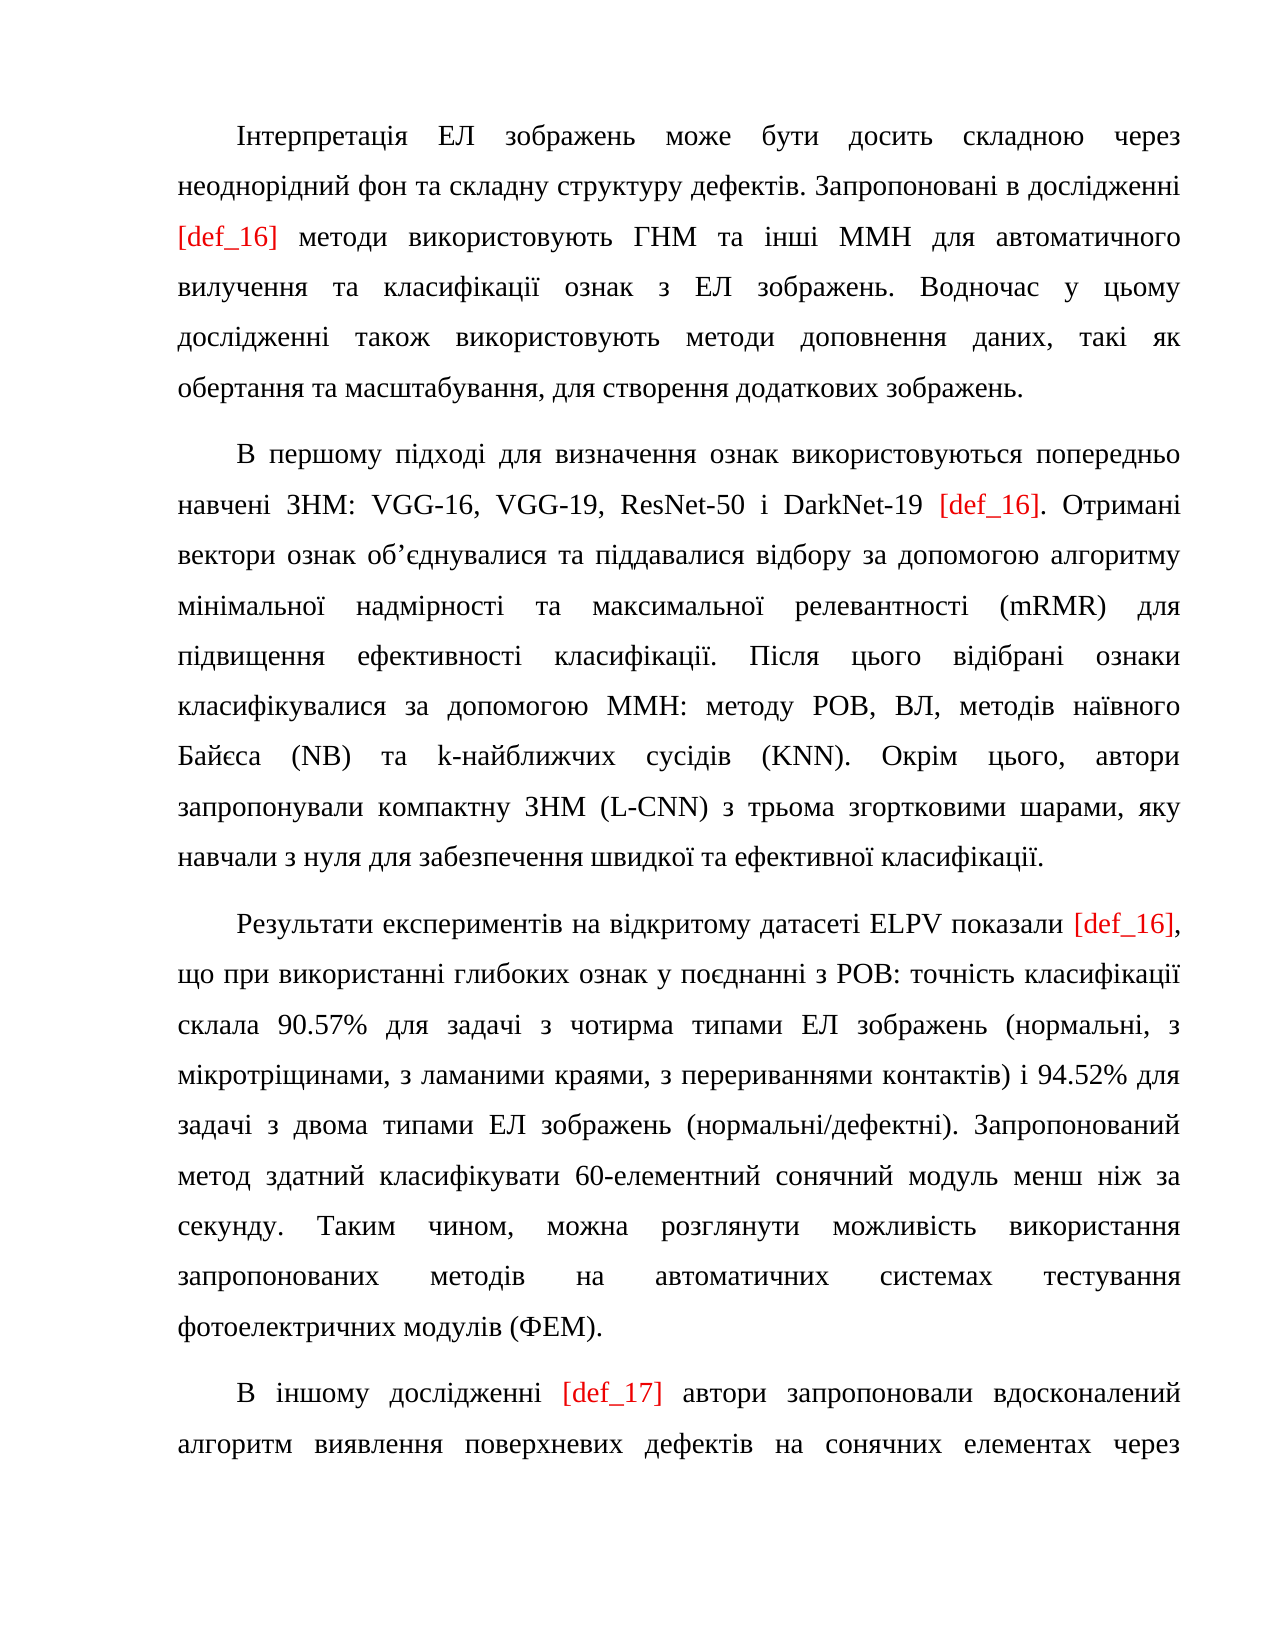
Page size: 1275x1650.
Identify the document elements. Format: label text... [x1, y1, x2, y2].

text Інтерпретація ЕЛ зображень може бути досить складною через неоднорідний фон та складну структуру дефектів. Запропоновані в дослідженні [def_16] методи використовують ГНМ та інші ММН для автоматичного вилучення та класифікації ознак з ЕЛ зображень. Водночас у цьому дослідженні також використовують методи доповнення даних, такі як обертання та масштабування, для створення додаткових зображень. [177, 118, 1181, 403]
text Результати експериментів на відкритому датасеті ELPV показали [def_16], що при використанні глибоких ознак у поєднанні з РОВ: точність класифікації склала 90.57% для задачі з чотирма типами ЕЛ зображень (нормальні, з мікротріщинами, з ламаними краями, з перериваннями контактів) і 94.52% для задачі з двома типами ЕЛ зображень (нормальні/дефектні). Запропонований метод здатний класифікувати 60-елементний сонячний модуль менш ніж за секунду. Таким чином, можна розглянути можливість використання запропонованих методів на автоматичних системах тестування фотоелектричних модулів (ФЕМ). [177, 906, 1181, 1342]
text В першому підході для визначення ознак використовуються попередньо навчені ЗНМ: VGG-16, VGG-19, ResNet-50 і DarkNet-19 [def_16]. Отримані вектори ознак об’єднувалися та піддавалися відбору за допомогою алгоритму мінімальної надмірності та максимальної релевантності (mRMR) для підвищення ефективності класифікації. Після цього відібрані ознаки класифікувалися за допомогою ММН: методу РОВ, ВЛ, методів наївного Байєса (NB) та k-найближчих сусідів (KNN). Окрім цього, автори запропонували компактну ЗНМ (L-CNN) з трьома згортковими шарами, яку навчали з нуля для забезпечення швидкої та ефективної класифікації. [177, 437, 1181, 873]
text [177, 1376, 1181, 1459]
